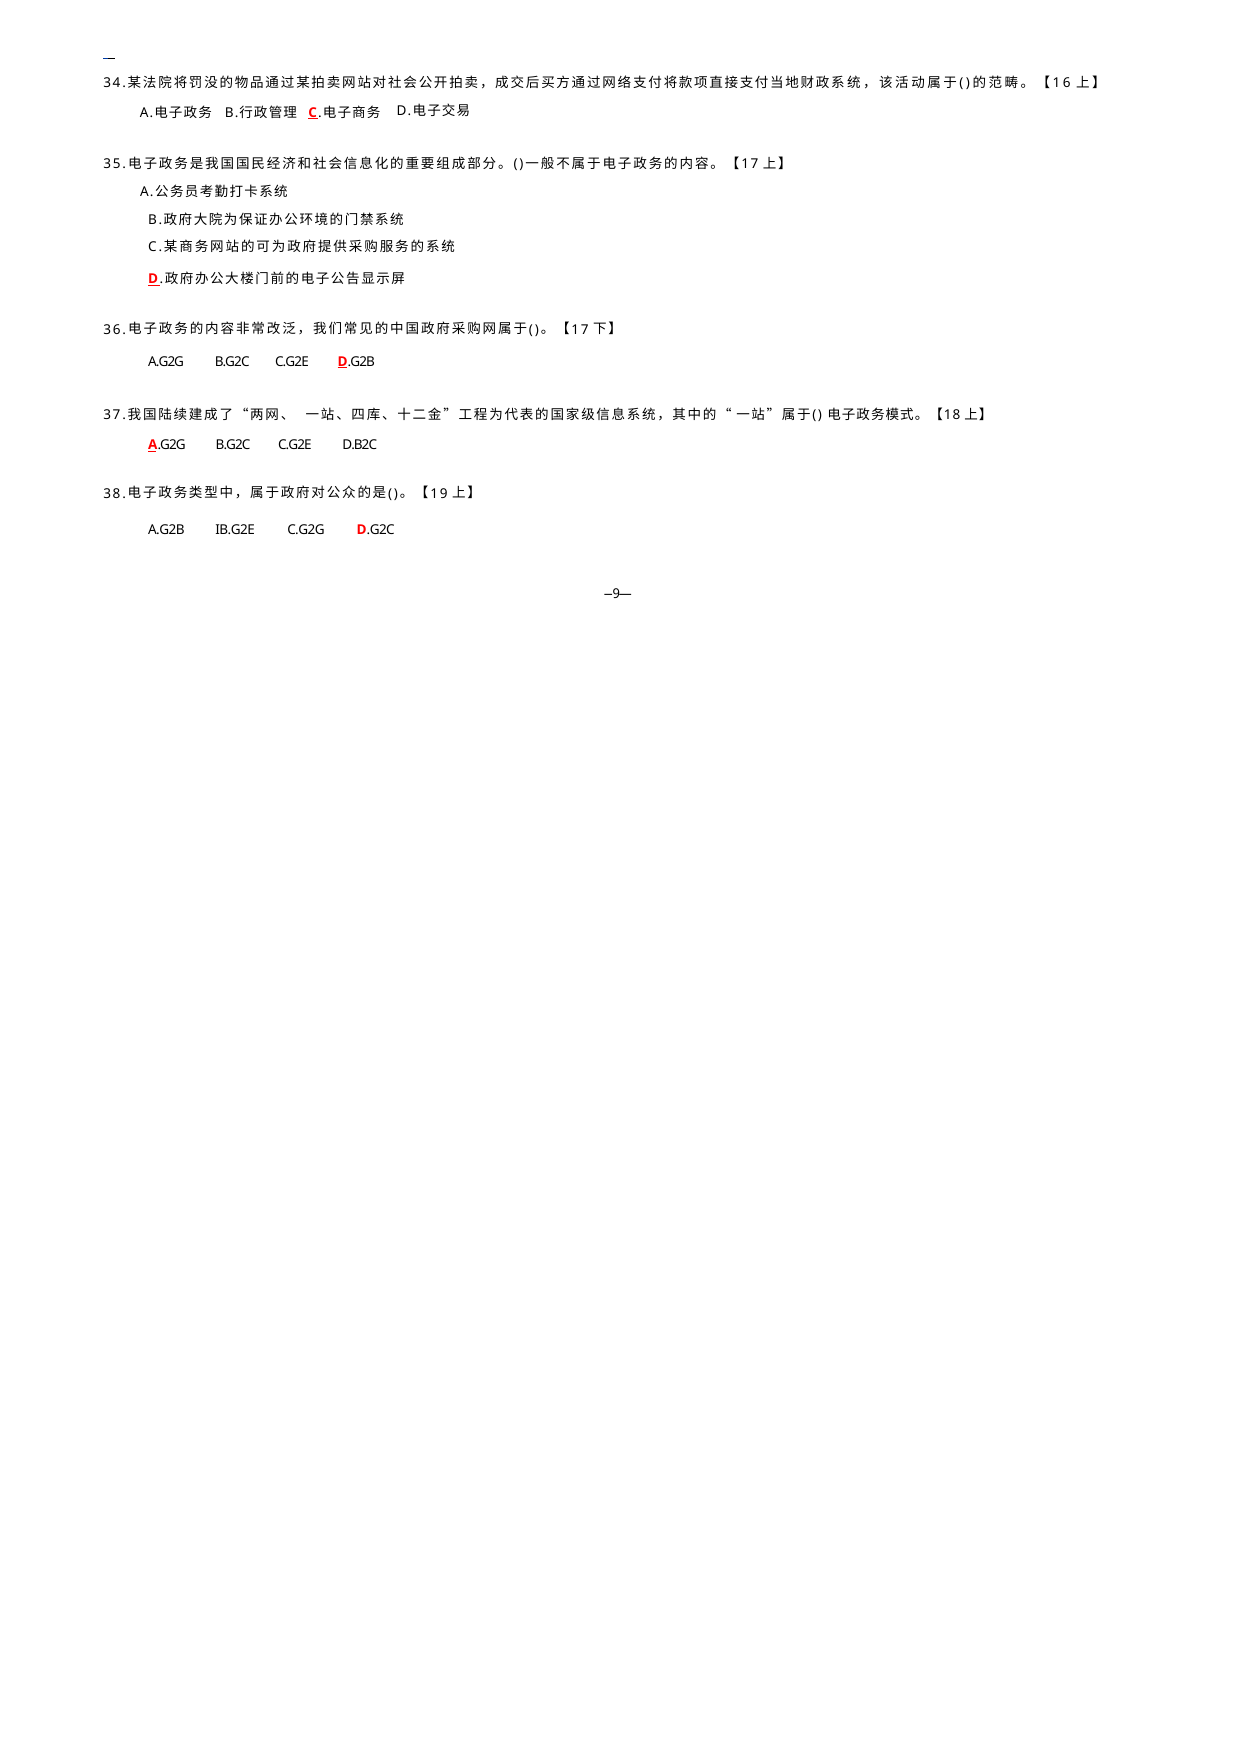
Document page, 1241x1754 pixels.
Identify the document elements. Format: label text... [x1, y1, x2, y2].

text C.某商务网站的可为政府提供采购服务的系统 [148, 237, 1137, 269]
text 38.电子政务类型中，属于政府对公众的是()。【19上】 [103, 485, 1137, 523]
text A.电子政务 B.行政管理 C.电子商务 D.电子交易 [139, 101, 1137, 121]
text 35.电子政务是我国国民经济和社会信息化的重要组成部分。()一般不属于电子政务的内容。【17上】 [103, 153, 1074, 173]
text 34.某法院将罚没的物品通过某拍卖网站对社会公开拍卖，成交后买方通过网络支付将款项直接支付当地财政系统，该活动属于()的范畴。【16上】 [103, 72, 1130, 92]
text A.G2G B.G2C C.G2E D.G2B [148, 354, 1137, 369]
text D.政府办公大楼门前的电子公告显示屏 [148, 269, 1137, 287]
text A.公务员考勤打卡系统 [125, 181, 1074, 200]
text B.政府大院为保证办公环境的门禁系统 [148, 211, 1137, 228]
text 36.电子政务的内容非常改泛，我们常见的中国政府采购网属于()。【17下】 [103, 322, 1137, 354]
text A.G2G B.G2C C.G2E D.B2C [148, 437, 1137, 452]
text 37.我国陆续建成了“两网、 一站、四库、十二金”工程为代表的国家级信息系统，其中的“ 一站”属于() 电子政务模式。【18上】 [103, 403, 1129, 423]
text A.G2B IB.G2E C.G2G D.G2C [148, 523, 1137, 537]
text —9— [604, 587, 1137, 601]
